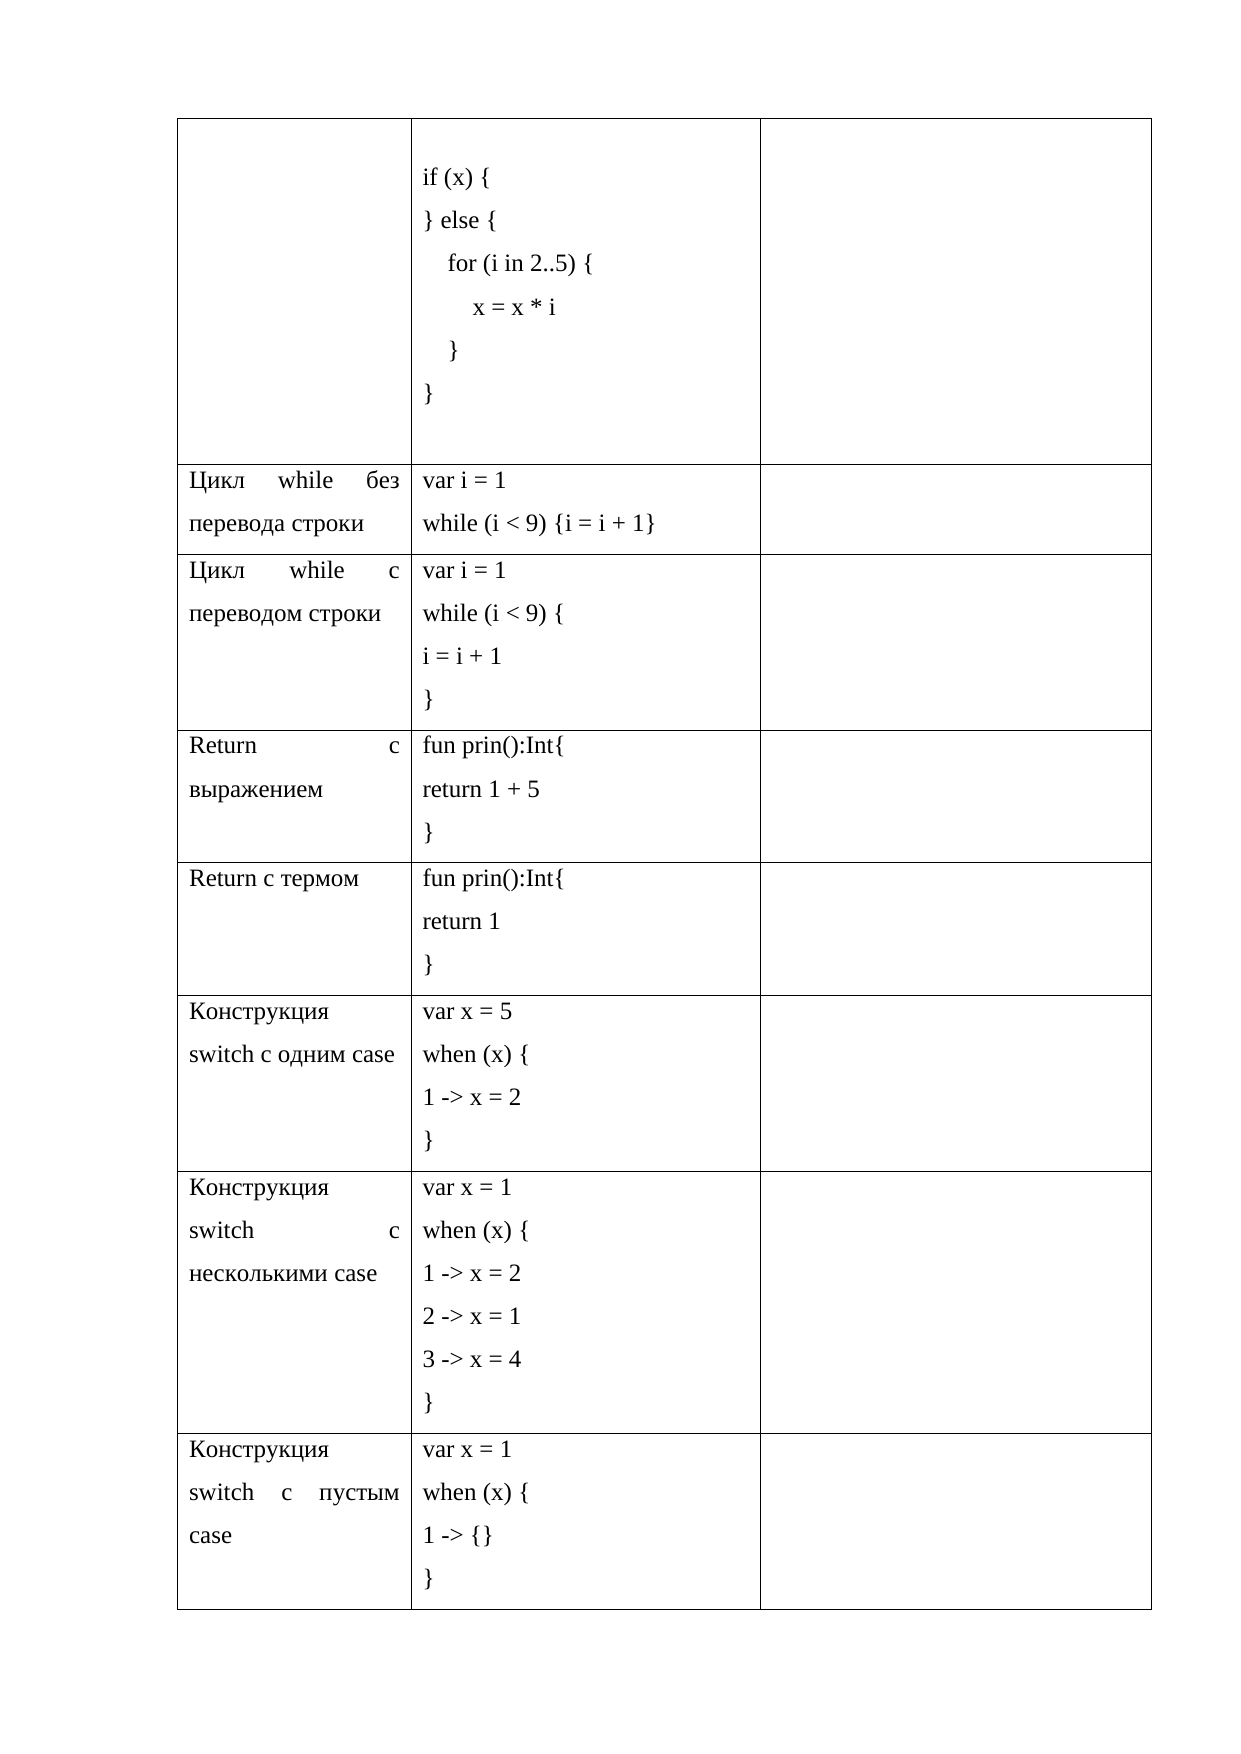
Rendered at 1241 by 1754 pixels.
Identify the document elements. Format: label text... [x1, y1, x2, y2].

table_cell [761, 1172, 1151, 1433]
table_cell Конструкция switch с одним case [178, 996, 411, 1171]
table_cell var x = 5 when (x) { 1 -> x = 2 } [412, 996, 760, 1171]
table_cell fun prin():Int{ return 1 } [412, 863, 760, 995]
table_cell Цикл while с переводом строки [178, 555, 411, 729]
table_cell var x = 1 when (x) { 1 -> {} } [412, 1434, 760, 1609]
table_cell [178, 119, 411, 464]
table_cell Цикл while без перевода строки [178, 465, 411, 554]
table_cell [761, 863, 1151, 995]
table_cell [761, 555, 1151, 729]
table_cell [761, 1434, 1151, 1609]
table_cell [761, 465, 1151, 554]
table_cell Конструкция switch с пустым case [178, 1434, 411, 1609]
table_cell Return с термом [178, 863, 411, 995]
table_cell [412, 119, 760, 464]
table_cell var i = 1 while (i < 9) {i = i + 1} [412, 465, 760, 554]
table_cell fun prin():Int{ return 1 + 5 } [412, 731, 760, 862]
table_cell Конструкция switch с несколькими case [178, 1172, 411, 1433]
table_cell var i = 1 while (i < 9) { i = i + 1 } [412, 555, 760, 729]
table_cell var x = 1 when (x) { 1 -> x = 2 2 -> x = 1 3 -> x = 4 } [412, 1172, 760, 1433]
table_cell [761, 119, 1151, 464]
table_cell Return с выражением [178, 731, 411, 862]
table_cell [761, 731, 1151, 862]
table_cell [761, 996, 1151, 1171]
